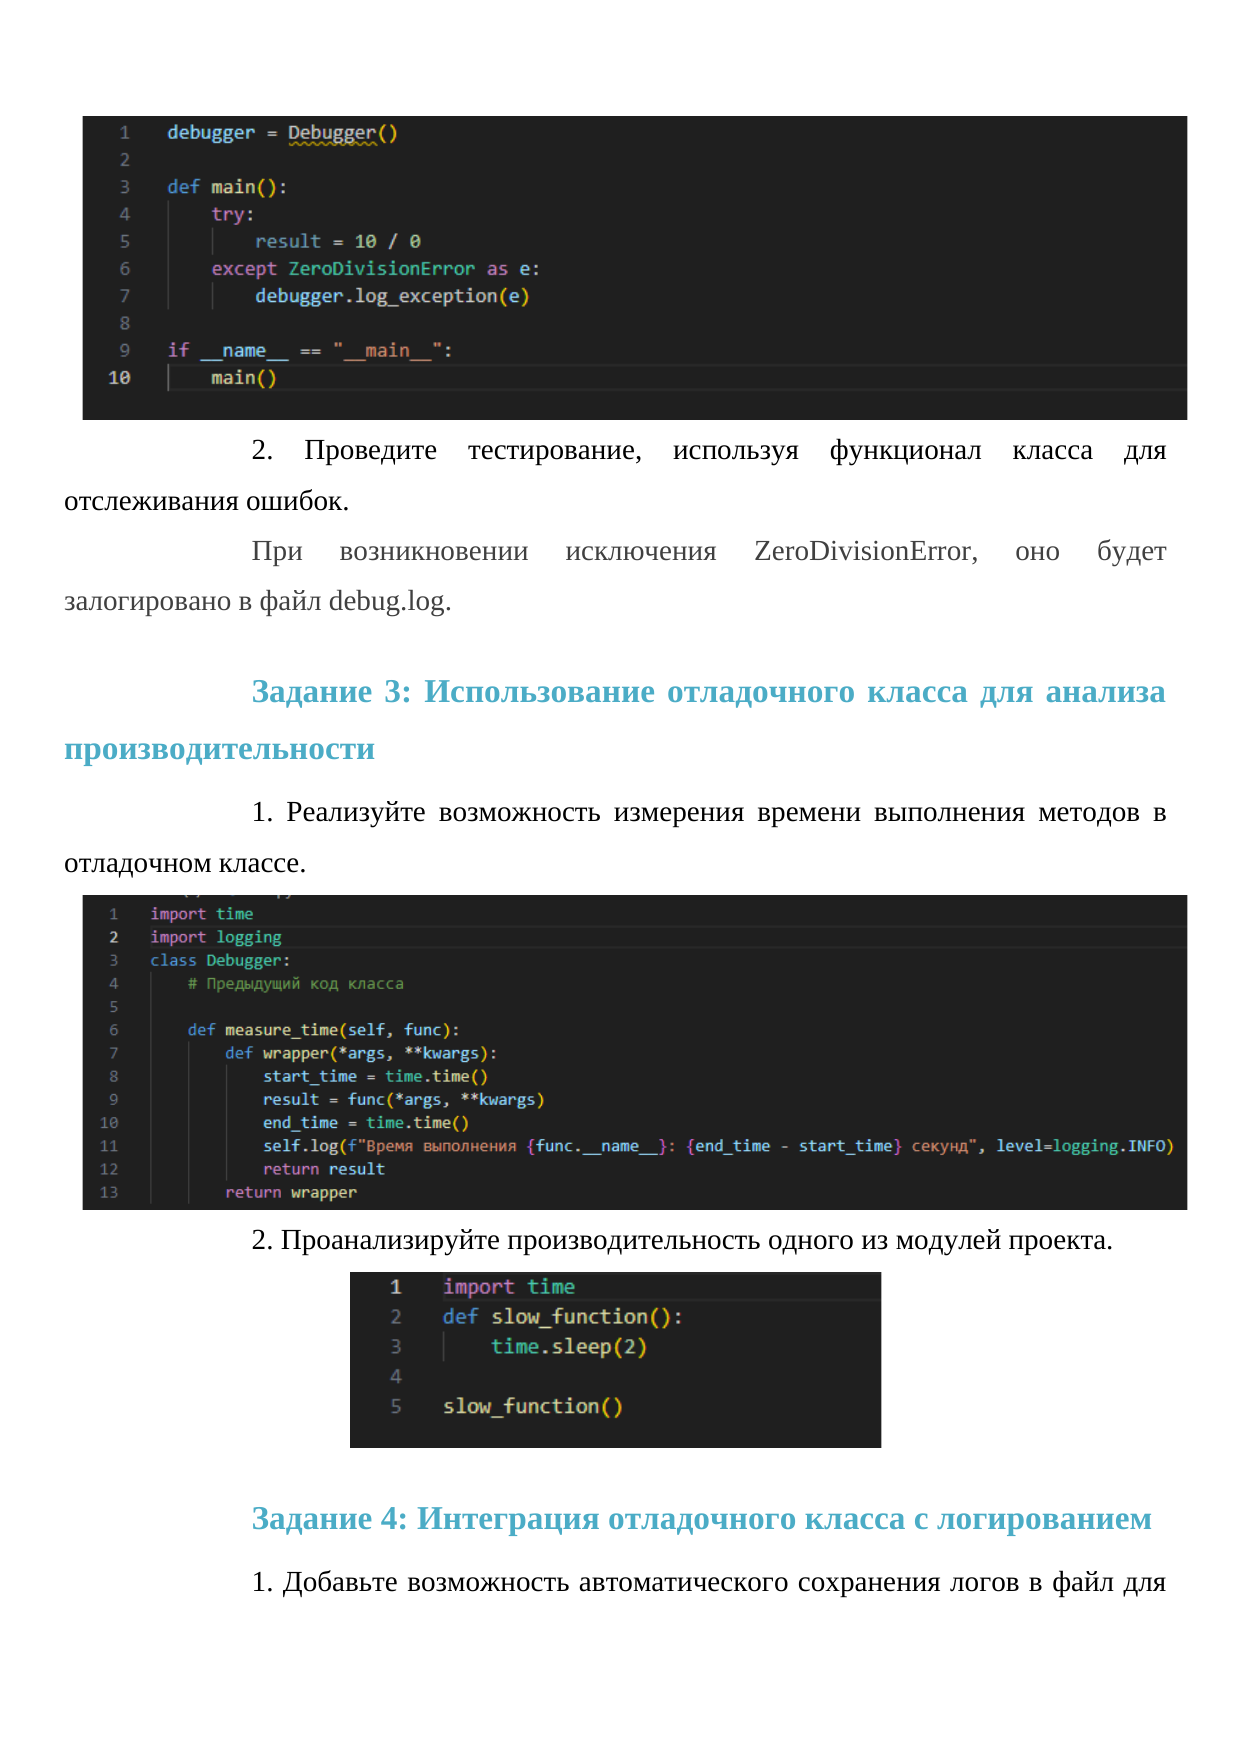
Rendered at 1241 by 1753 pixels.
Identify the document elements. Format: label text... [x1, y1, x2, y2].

subtitle Задание 3: Использование отладочного класса для анализа производительности [64, 671, 1167, 767]
text 2. Проанализируйте производительность одного из модулей проекта. [64, 1222, 1167, 1256]
subtitle Задание 4: Интеграция отладочного класса с логированием [64, 1498, 1167, 1537]
text 2. Проведите тестирование, используя функционал класса для отслеживания ошибок. [64, 432, 1167, 516]
text При возникновении исключения ZeroDivisionError, оно будет залогировано в файл debug.log. [64, 533, 1167, 617]
text 1. Реализуйте возможность измерения времени выполнения методов в отладочном классе. [64, 794, 1167, 878]
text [64, 1564, 1167, 1598]
